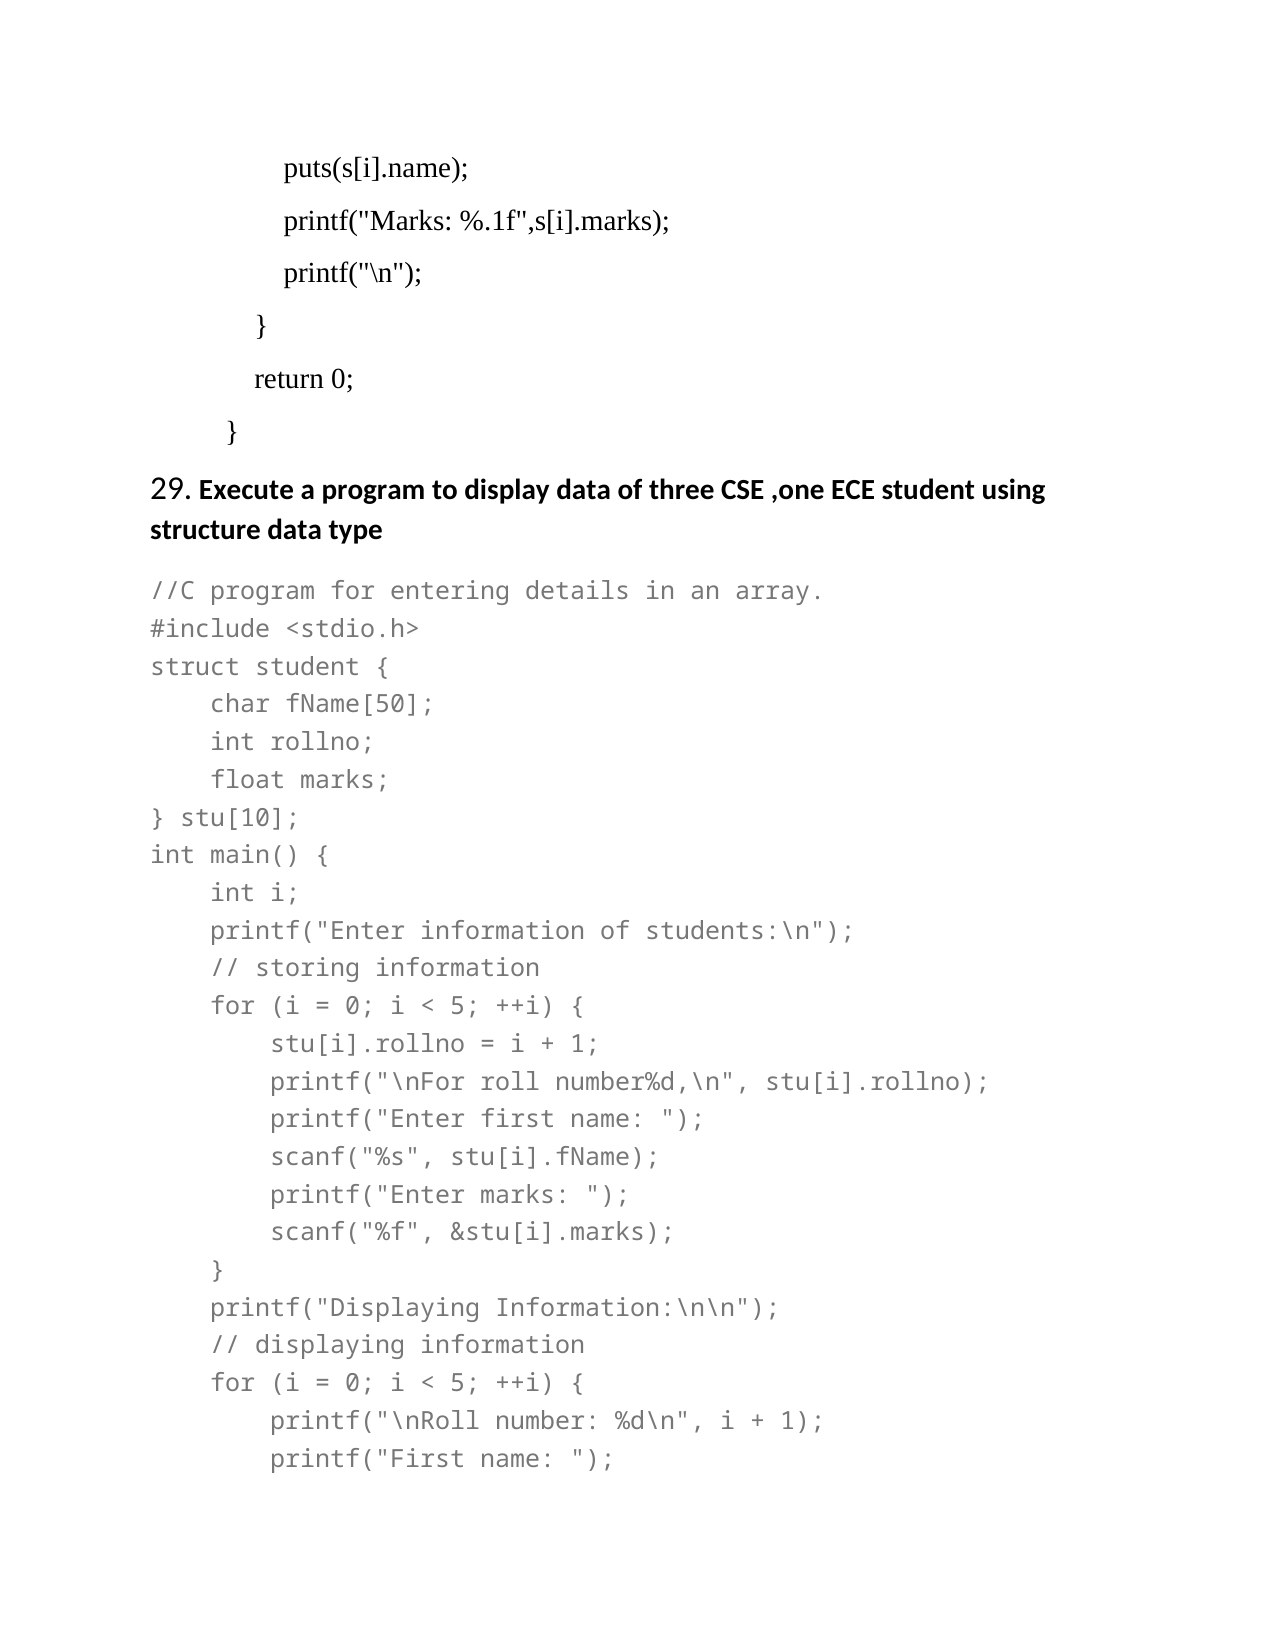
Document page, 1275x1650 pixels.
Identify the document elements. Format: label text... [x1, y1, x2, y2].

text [150, 573, 1125, 1474]
text return 0; [225, 361, 1125, 395]
text } [225, 308, 1125, 342]
text puts(s[i].name); [225, 150, 1125, 183]
text printf("\n"); [225, 256, 1125, 289]
text 29. Execute a program to display data of three CSE ,one ECE student using structure data type [150, 467, 1125, 547]
text printf("Marks: %.1f",s[i].marks); [225, 203, 1125, 236]
text } [225, 414, 1125, 448]
